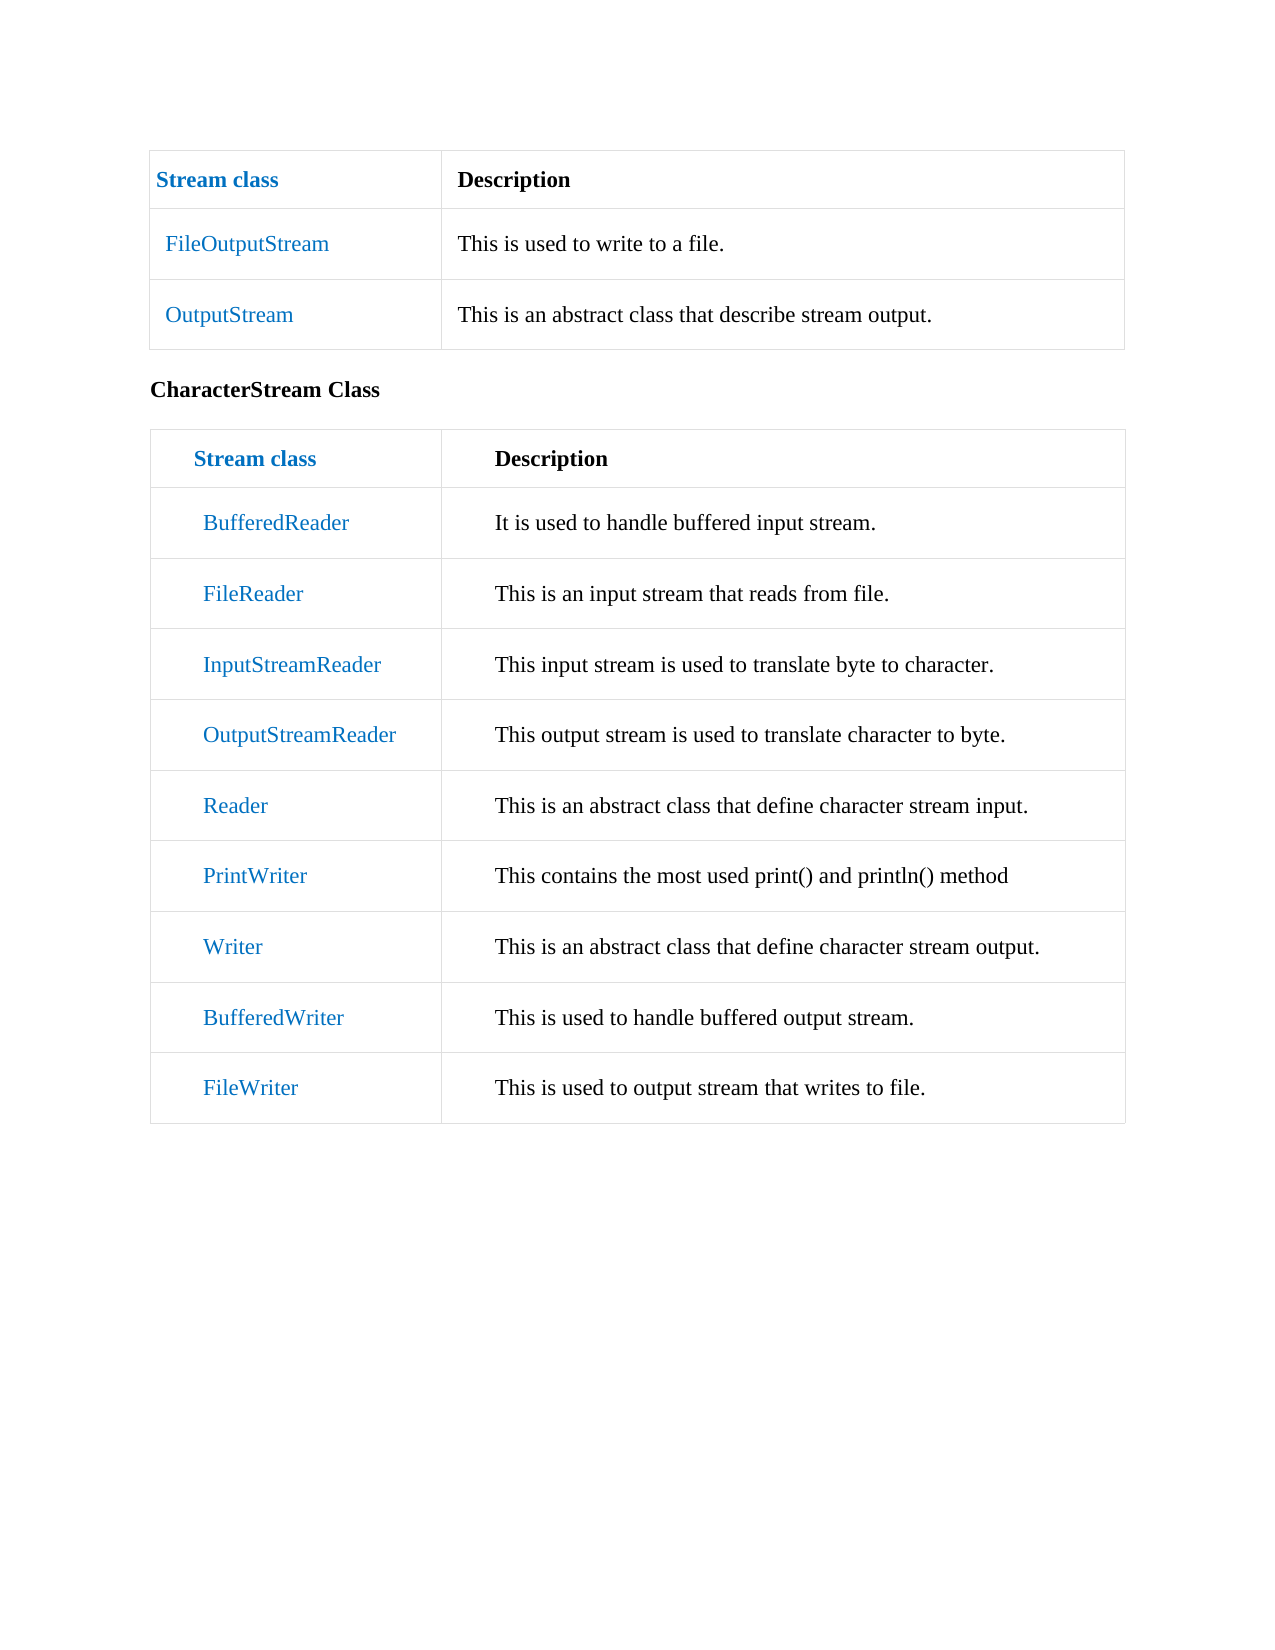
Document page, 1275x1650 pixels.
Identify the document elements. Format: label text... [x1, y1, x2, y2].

table_cell This is used to handle buffered output stream. [442, 983, 1125, 1052]
table_header Description [442, 151, 1124, 208]
table_cell This contains the most used print() and println() method [442, 841, 1125, 911]
table_cell This is used to output stream that writes to file. [442, 1053, 1125, 1123]
table_cell This is an abstract class that describe stream output. [442, 280, 1124, 349]
table_cell Reader [151, 771, 441, 840]
table_cell OutputStreamReader [151, 700, 441, 769]
table_cell This output stream is used to translate character to byte. [442, 700, 1125, 769]
table_cell BufferedWriter [151, 983, 441, 1052]
table_cell This is an input stream that reads from file. [442, 559, 1125, 628]
table_header Description [442, 430, 1125, 487]
table_header Stream class [151, 430, 441, 487]
table_cell This is an abstract class that define character stream input. [442, 771, 1125, 840]
table_cell This is an abstract class that define character stream output. [442, 912, 1125, 981]
table_cell This input stream is used to translate byte to character. [442, 629, 1125, 699]
table_cell InputStreamReader [151, 629, 441, 699]
table_cell OutputStream [150, 280, 441, 349]
table_cell It is used to handle buffered input stream. [442, 488, 1125, 558]
table_cell Writer [151, 912, 441, 981]
table_cell FileReader [151, 559, 441, 628]
table_cell FileOutputStream [150, 209, 441, 279]
table_cell This is used to write to a file. [442, 209, 1124, 279]
table_cell BufferedReader [151, 488, 441, 558]
list CharacterStream Class [150, 376, 1125, 403]
table_header Stream class [150, 151, 441, 208]
table_cell FileWriter [151, 1053, 441, 1123]
table_cell PrintWriter [151, 841, 441, 911]
